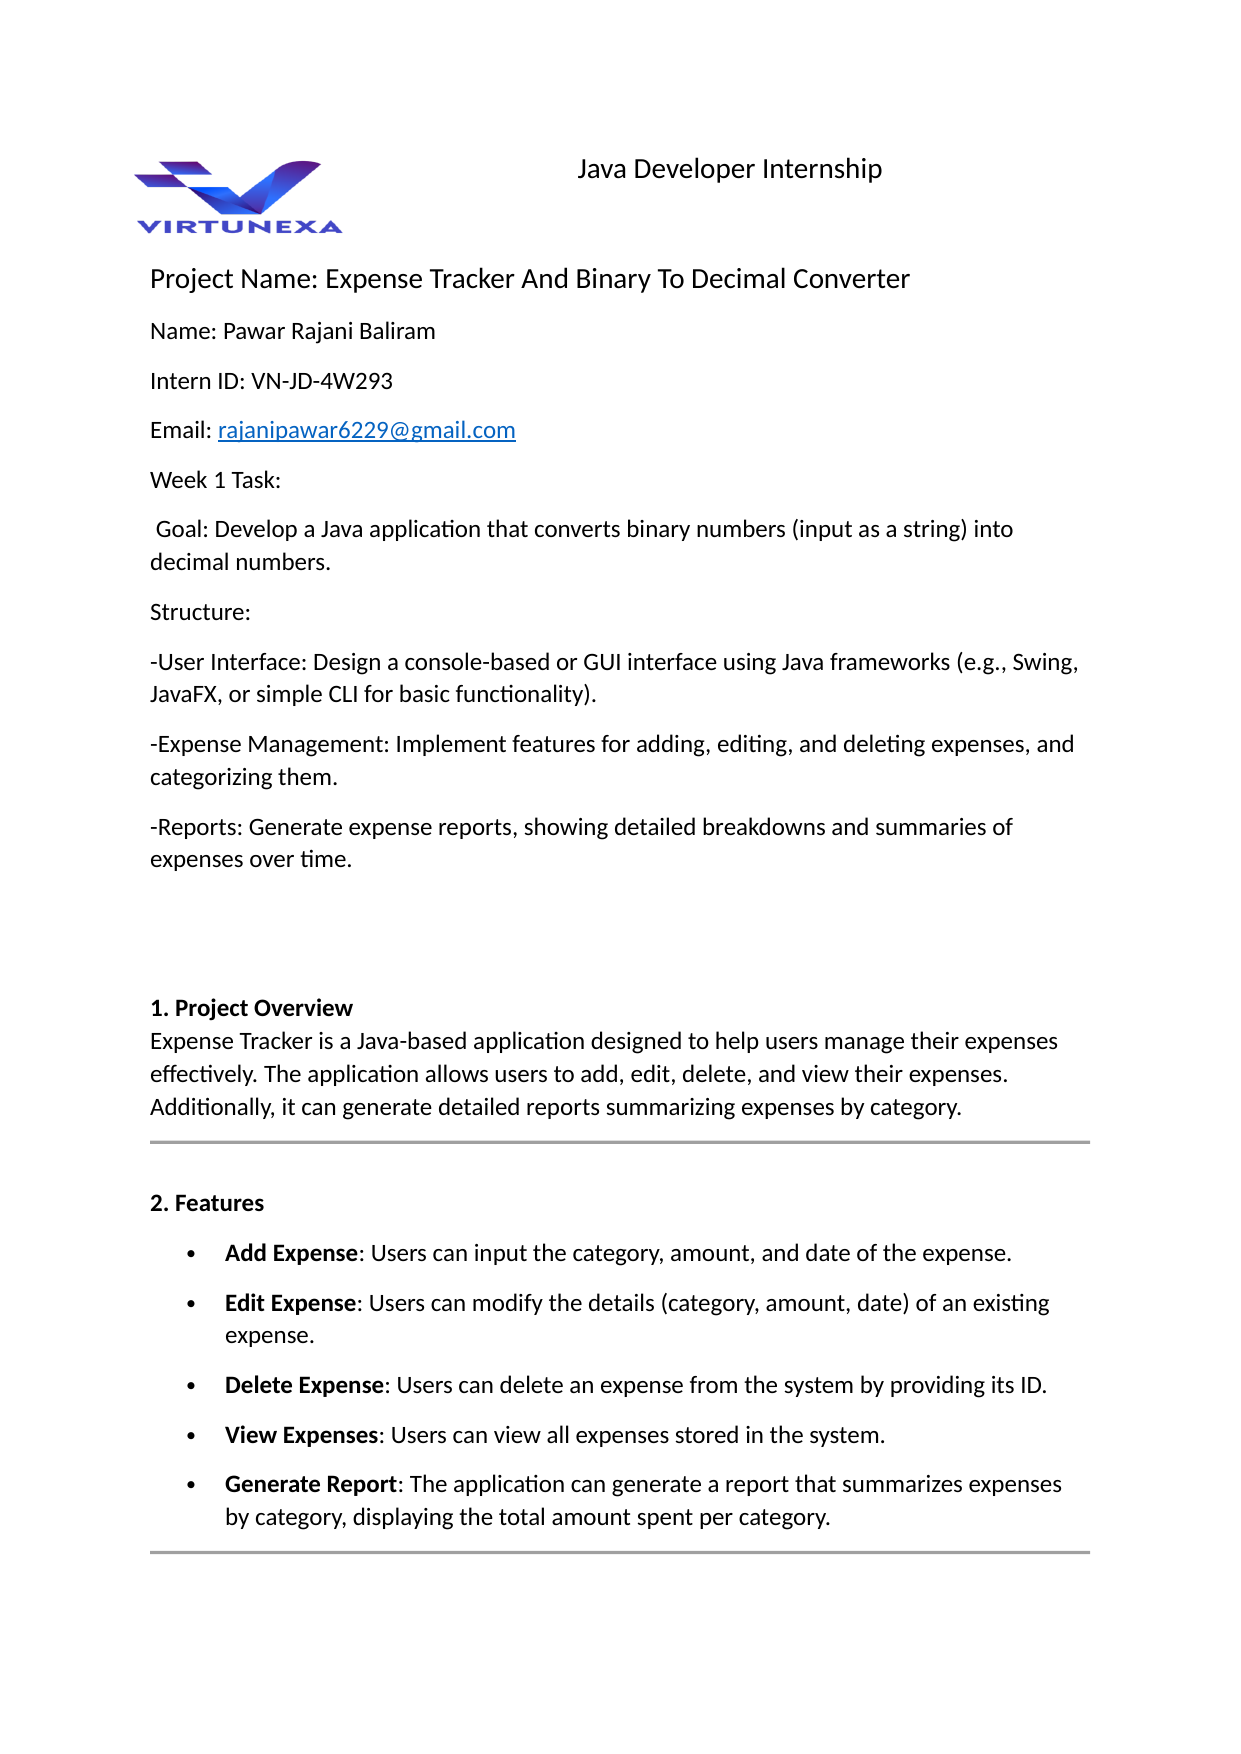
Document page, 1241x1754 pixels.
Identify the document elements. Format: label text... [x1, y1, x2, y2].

text Structure: [150, 596, 1090, 627]
text Intern ID: VN-JD-4W293 [150, 365, 1090, 395]
list Edit Expense: Users can modify the details (category, amount, date) of an existing expense. [187, 1287, 1090, 1350]
text Week 1 Task: [150, 464, 1090, 494]
text Goal: Develop a Java application that converts binary numbers (input as a string) into decimal numbers. [150, 514, 1090, 577]
list Add Expense: Users can input the category, amount, and date of the expense. [187, 1237, 1090, 1268]
text Java Developer Internship [352, 150, 1090, 186]
text -Reports: Generate expense reports, showing detailed breakdowns and summaries of expenses over time. [150, 811, 1090, 874]
text -User Interface: Design a console-based or GUI interface using Java frameworks (e.g., Swing, JavaFX, or simple CLI for basic functionality). [150, 646, 1090, 709]
list Generate Report: The application can generate a report that summarizes expenses by category, displaying the total amount spent per category. [187, 1468, 1090, 1532]
list View Expenses: Users can view all expenses stored in the system. [187, 1419, 1090, 1449]
text Project Name: Expense Tracker And Binary To Decimal Converter [150, 260, 1090, 296]
picture [121, 150, 352, 248]
text Email: rajanipawar6229@gmail.com [150, 414, 1090, 445]
list Delete Expense: Users can delete an expense from the system by providing its ID. [187, 1369, 1090, 1400]
text 2. Features [150, 1188, 1090, 1218]
text 1. Project Overview Expense Tracker is a Java-based application designed to help users manage their expenses effectively. The application allows users to add, edit, delete, and view their expenses. Additionally, it can generate detailed reports summarizing expenses by category. [150, 992, 1090, 1122]
text Name: Pawar Rajani Baliram [150, 315, 1090, 346]
text -Expense Management: Implement features for adding, editing, and deleting expenses, and categorizing them. [150, 728, 1090, 792]
